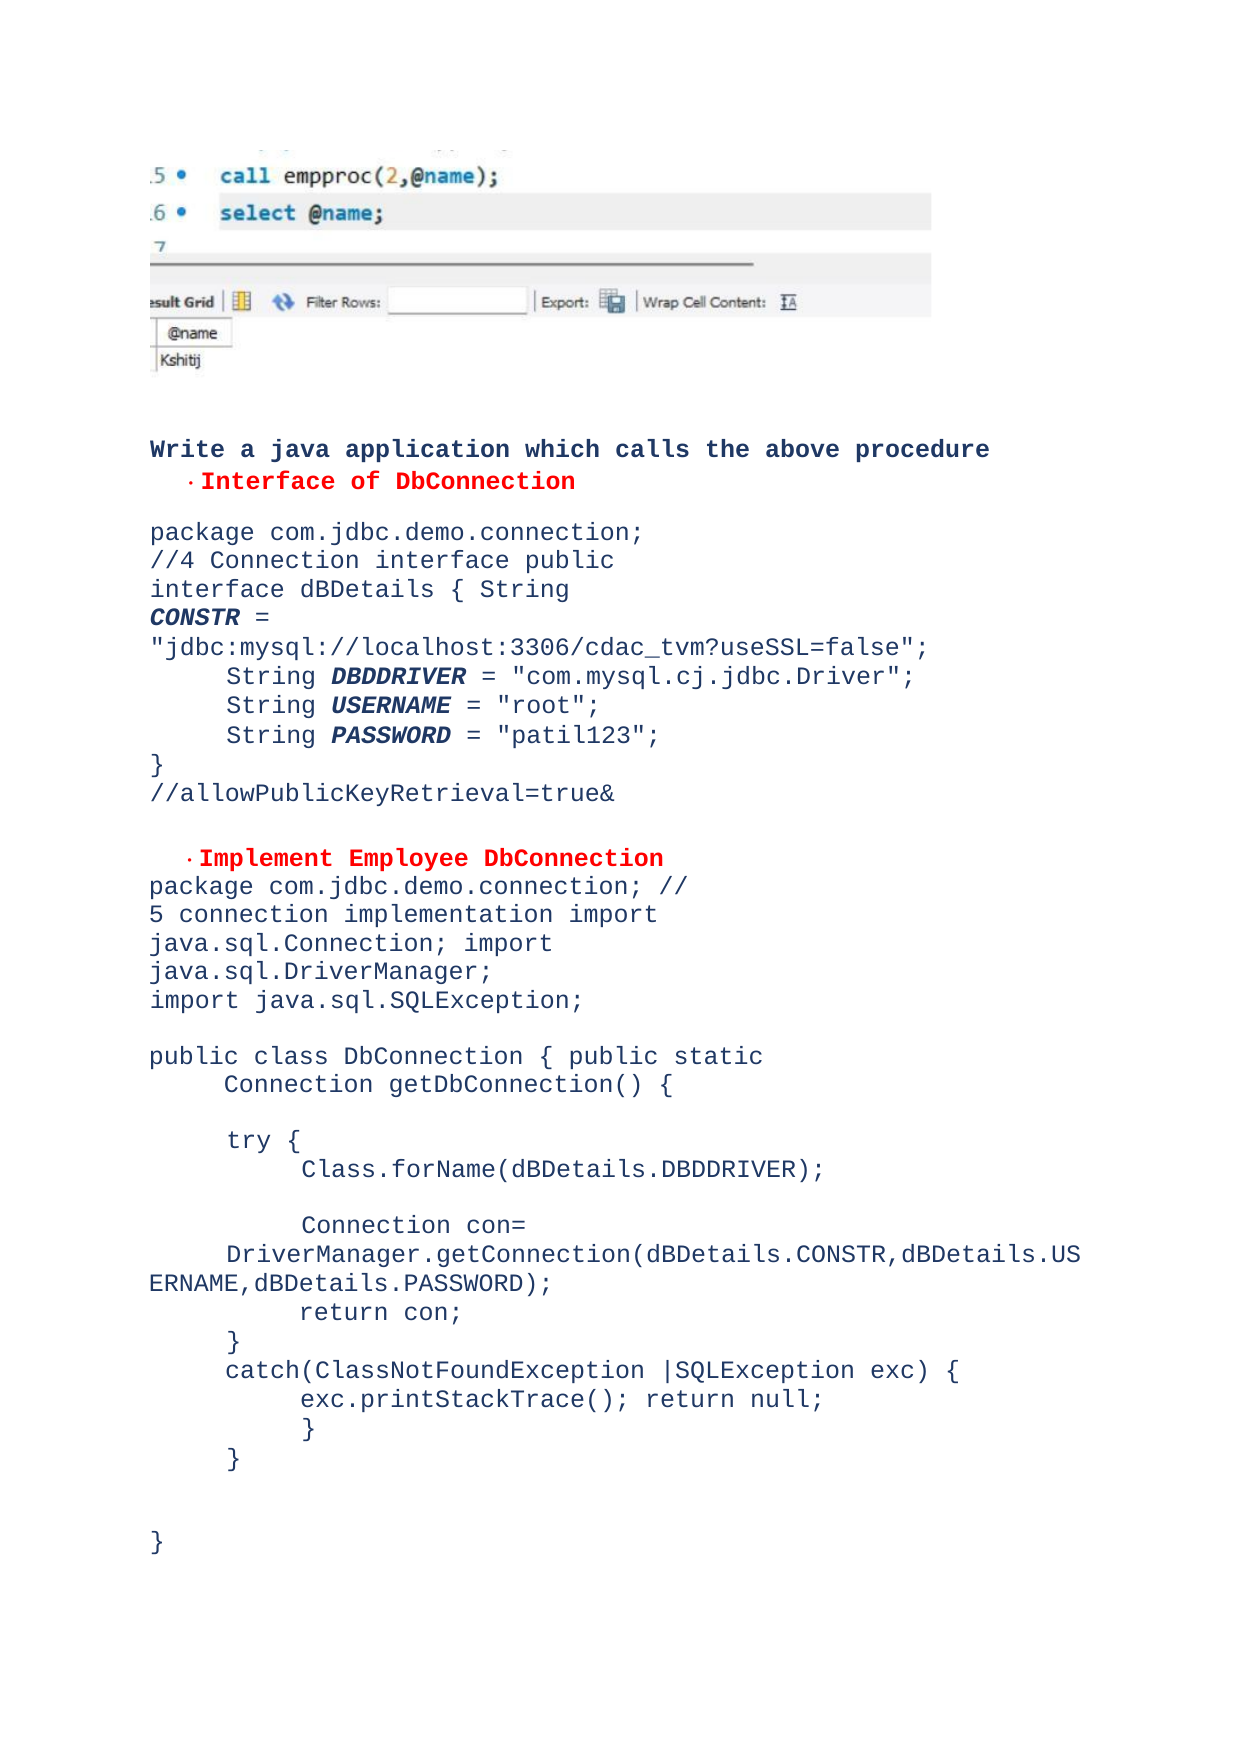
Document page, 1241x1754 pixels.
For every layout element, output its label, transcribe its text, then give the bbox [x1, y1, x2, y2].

text String USERNAME = "root"; [226, 693, 1105, 721]
text public class DbConnection { public static Connection getDbConnection() { [148, 1043, 885, 1100]
text try { [226, 1127, 1105, 1156]
text } [149, 1529, 1105, 1557]
text DriverManager.getConnection(dBDetails.CONSTR,dBDetails.US [226, 1242, 1105, 1270]
text ERNAME,dBDetails.PASSWORD); return con; [148, 1271, 645, 1328]
text catch(ClassNotFoundException |SQLException exc) { exc.printStackTrace(); return null; [225, 1358, 960, 1415]
text } [226, 1329, 1105, 1357]
text } [149, 752, 1105, 780]
text import java.sql.SQLException; [149, 988, 1105, 1016]
text Class.forName(dBDetails.DBDDRIVER); [301, 1157, 1105, 1185]
picture [150, 150, 932, 406]
text Connection con= [301, 1212, 1105, 1241]
text Write a java application which calls the above procedure  Interface of DbConnection [150, 437, 1001, 497]
text String PASSWORD = "patil123"; [226, 722, 1105, 751]
text //allowPublicKeyRetrieval=true& [149, 781, 1105, 809]
text String DBDDRIVER = "com.mysql.cj.jdbc.Driver"; [226, 663, 1105, 692]
text "jdbc:mysql://localhost:3306/cdac_tvm?useSSL=false"; [149, 634, 1105, 662]
text } [226, 1445, 1105, 1473]
text package com.jdbc.demo.connection; //4 Connection interface public interface dBDetails { String CONSTR = [149, 520, 645, 633]
text  Implement Employee DbConnection package com.jdbc.demo.connection; // 5 connection implementation import java.sql.Connection; import java.sql.DriverManager; [148, 845, 690, 987]
text } [301, 1416, 1105, 1444]
